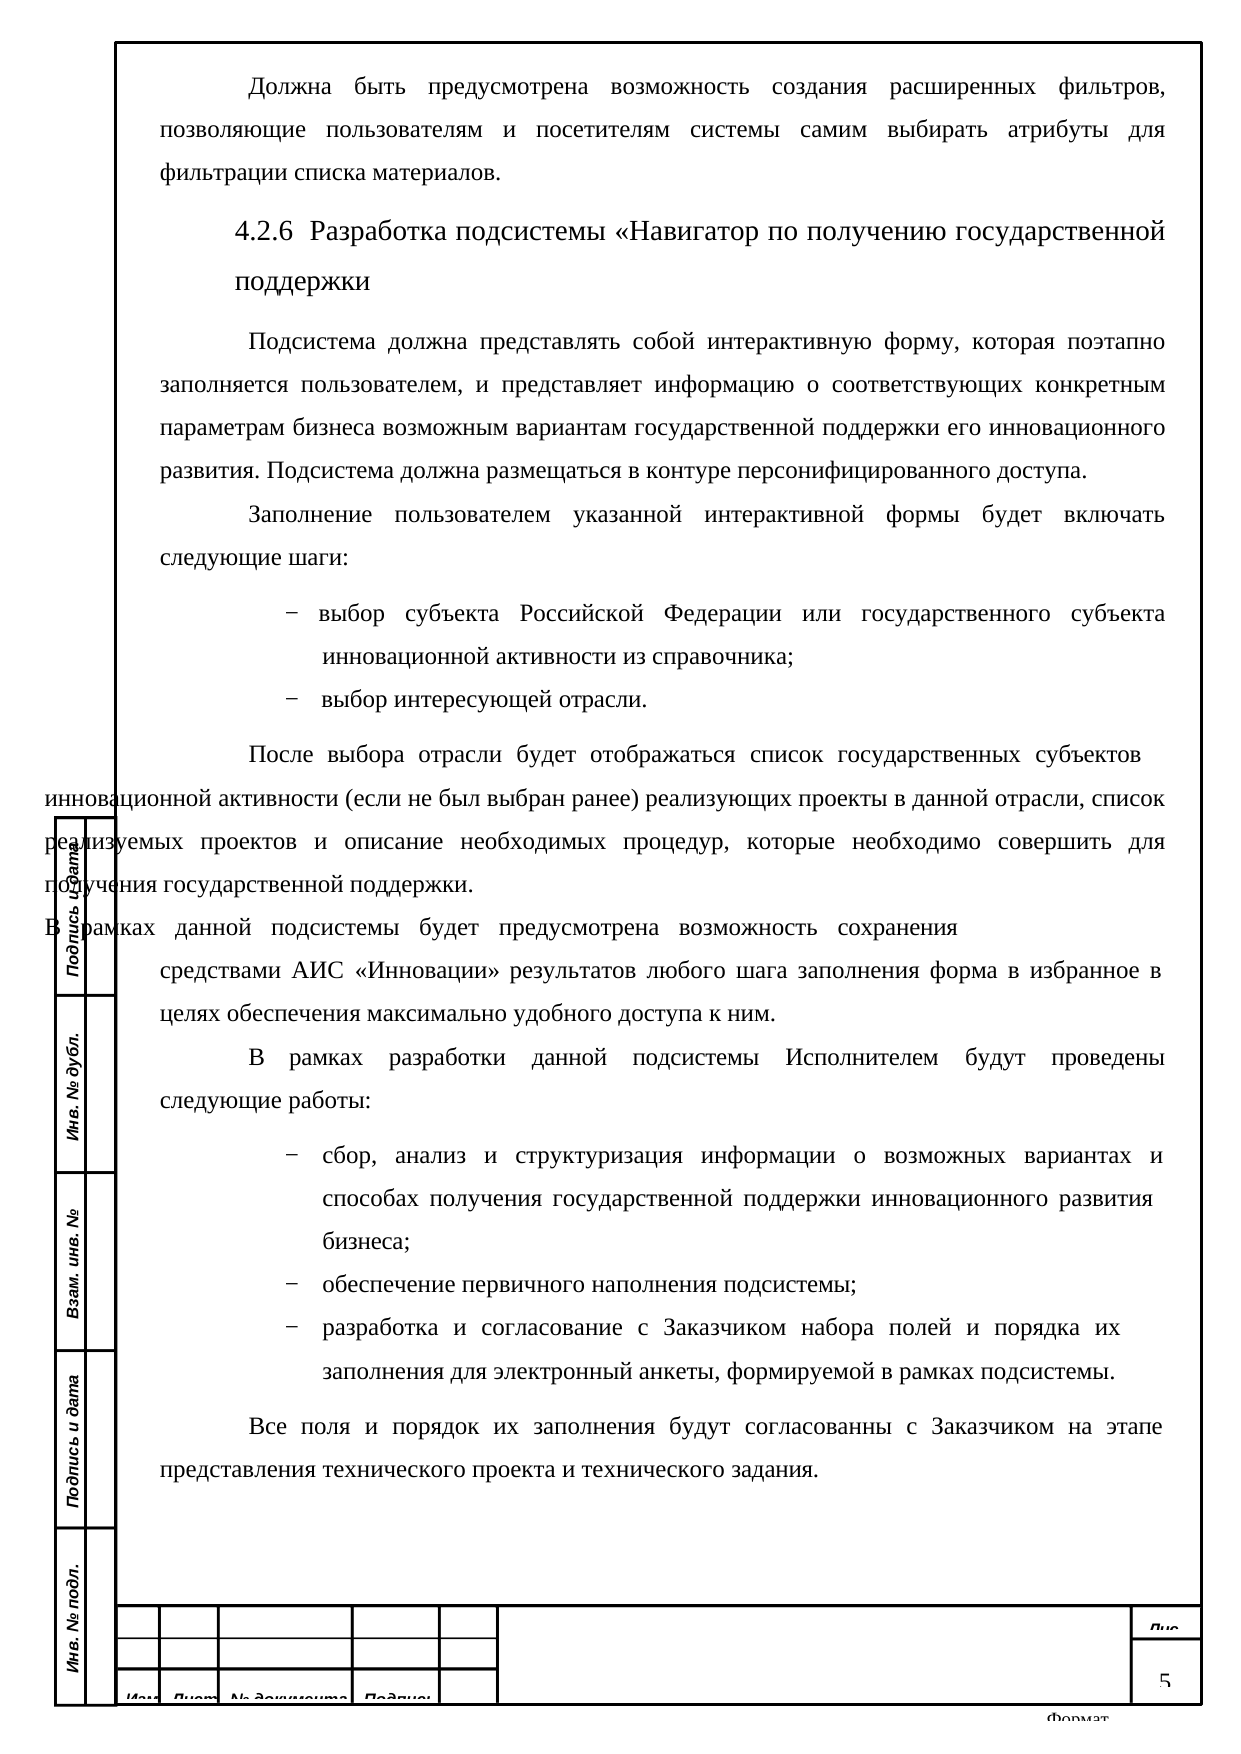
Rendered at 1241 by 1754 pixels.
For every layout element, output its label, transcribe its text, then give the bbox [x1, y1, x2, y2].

text − выбор субъекта Российской Федерации или государственного субъекта инновационной активности из справочника; [284, 598, 1166, 669]
text Все поля и порядок их заполнения будут согласованны с Заказчиком на этапе [248, 1411, 1211, 1440]
text − обеспечение первичного наполнения подсистемы; [284, 1269, 1211, 1298]
text − сбор, анализ и структуризация информации о возможных вариантах и [284, 1140, 1211, 1169]
text − разработка и согласование с Заказчиком набора полей и порядка их заполнения для электронный анкеты, формируемой в рамках подсистемы. [284, 1312, 1165, 1384]
list Разработка подсистемы «Навигатор по получению государственной поддержки [234, 213, 1166, 297]
text После выбора отрасли будет отображаться список государственных субъектов [248, 739, 1211, 768]
text представления технического проекта и технического задания. [159, 1454, 1211, 1483]
text инновационной активности (если не был выбран ранее) реализующих проекты в данной отрасли, список реализуемых проектов и описание необходимых процедур, которые необходимо совершить для получения государственной поддержки. [44, 783, 1166, 898]
text − выбор интересующей отрасли. [284, 684, 1211, 713]
text Заполнение пользователем указанной интерактивной формы будет включать следующие шаги: [159, 499, 1166, 571]
text средствами АИС «Инновации» результатов любого шага заполнения форма в избранное в целях обеспечения максимально удобного доступа к ним. [159, 955, 1211, 1027]
picture [50, 941, 1201, 1710]
text В рамках разработки данной подсистемы Исполнителем будут проведены следующие работы: [159, 1042, 1167, 1114]
text Подсистема должна представлять собой интерактивную форму, которая поэтапно заполняется пользователем, и представляет информацию о соответствующих конкретным параметрам бизнеса возможным вариантам государственной поддержки его инновационного развития. Подсистема должна размещаться в контуре персонифицированного доступа. [159, 326, 1166, 484]
text способах получения государственной поддержки инновационного развития бизнеса; [322, 1183, 1211, 1255]
text Должна быть предусмотрена возможность создания расширенных фильтров, позволяющие пользователям и посетителям системы самим выбирать атрибуты для фильтрации списка материалов. [159, 71, 1166, 186]
text В рамках данной подсистемы будет предусмотрена возможность сохранения [44, 912, 1211, 941]
picture [50, 898, 122, 912]
